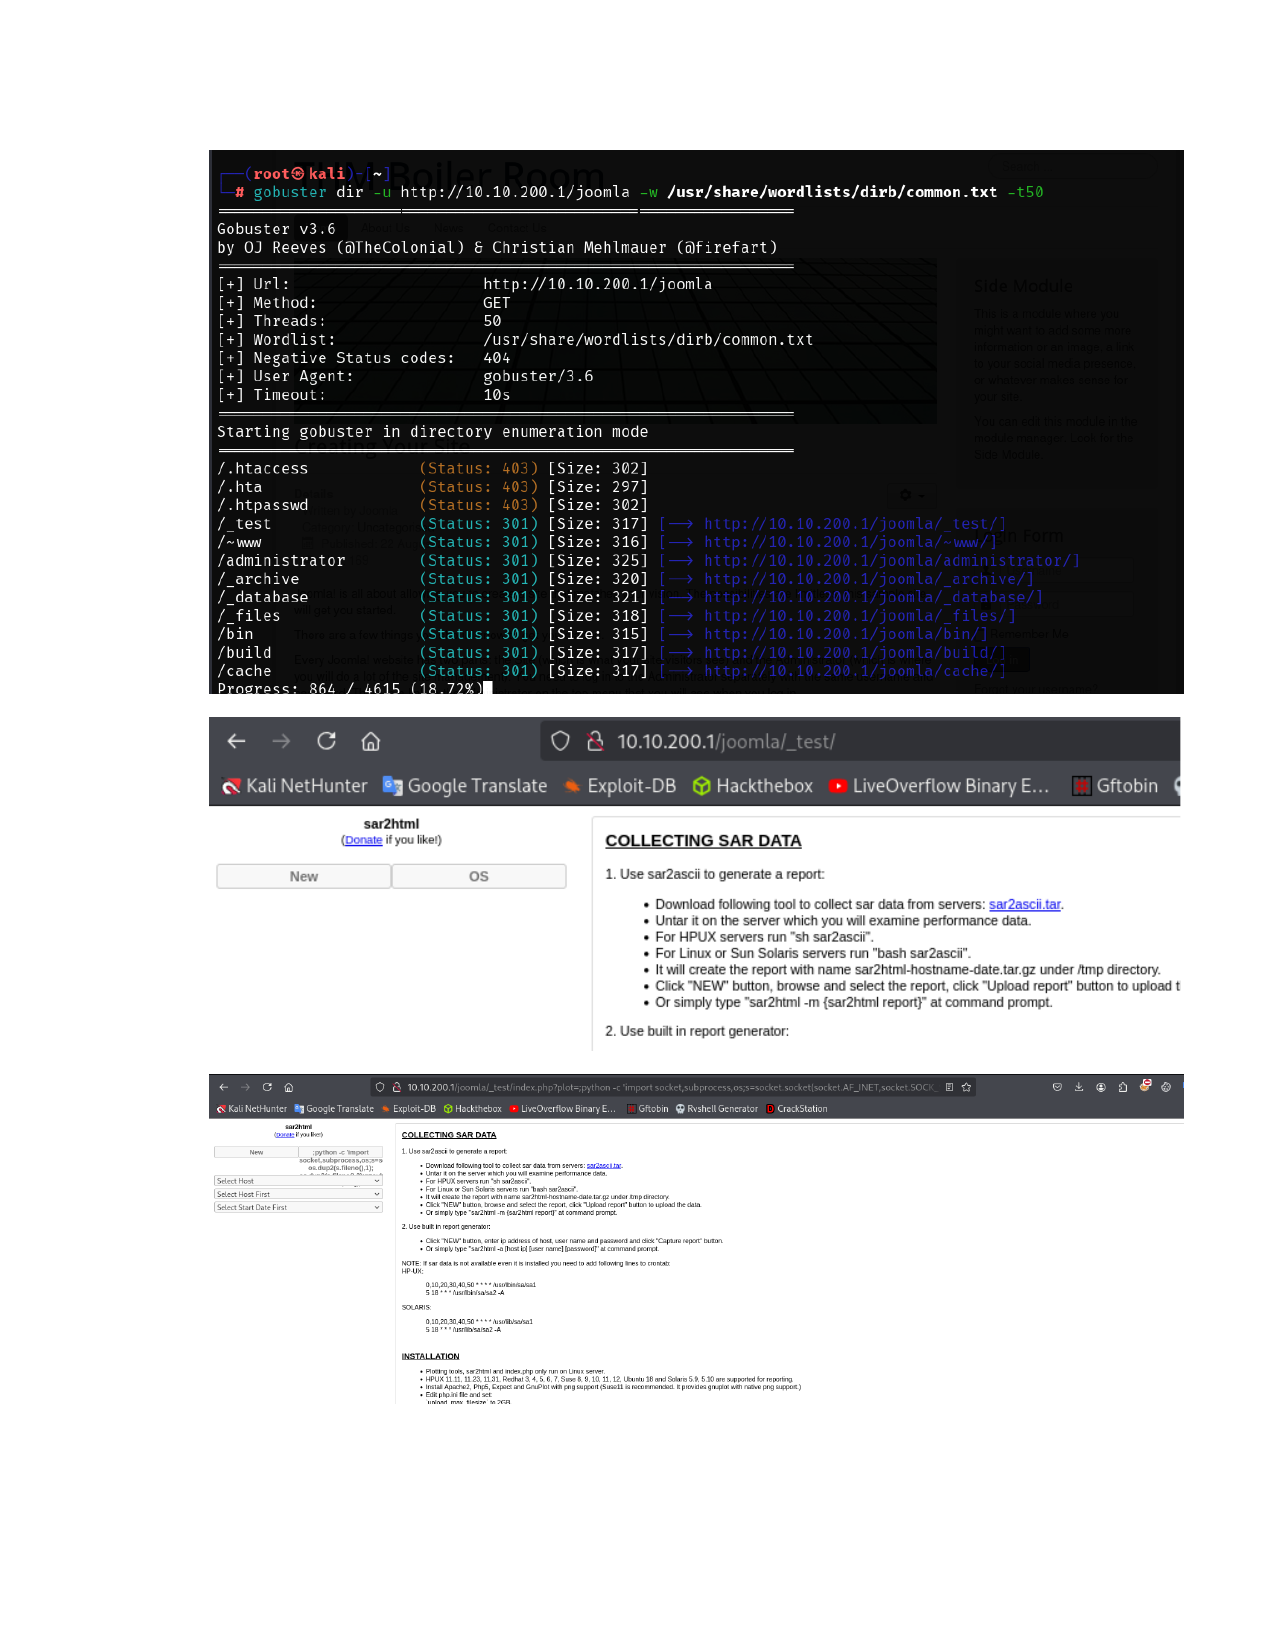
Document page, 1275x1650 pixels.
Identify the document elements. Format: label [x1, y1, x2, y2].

picture [209, 717, 1181, 1051]
picture [209, 1074, 1184, 1404]
picture [209, 150, 1184, 694]
